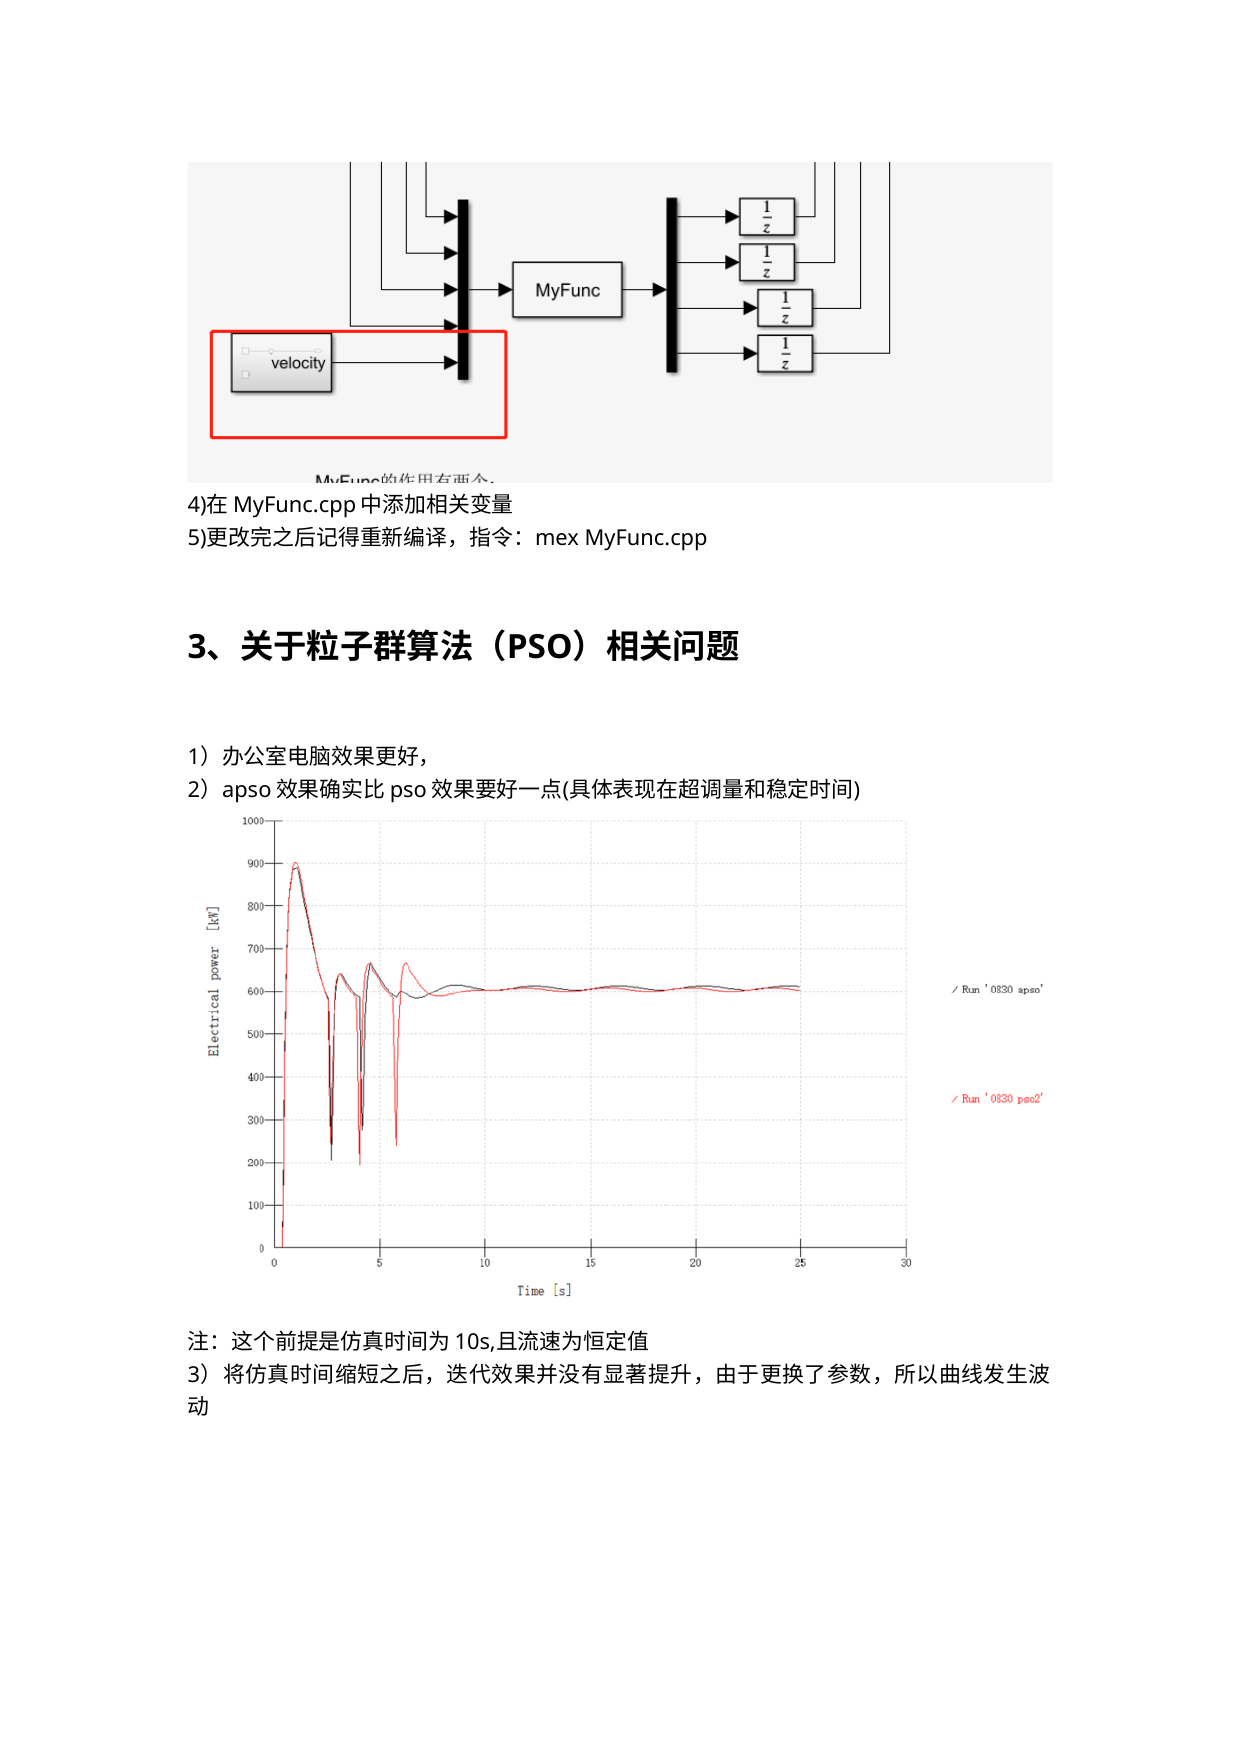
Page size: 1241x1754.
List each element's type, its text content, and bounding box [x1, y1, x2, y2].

text 注：这个前提是仿真时间为10s,且流速为恒定值 [187, 1324, 1053, 1356]
picture [187, 162, 1053, 483]
text 4)在MyFunc.cpp中添加相关变量 [187, 487, 1053, 519]
text 5)更改完之后记得重新编译，指令：mex MyFunc.cpp [187, 519, 1053, 552]
picture [187, 803, 1053, 1297]
text 2）apso效果确实比pso效果要好一点(具体表现在超调量和稳定时间) [187, 771, 1053, 803]
text 1）办公室电脑效果更好， [187, 739, 1053, 771]
subtitle 3、关于粒子群算法（PSO）相关问题 [187, 612, 1053, 677]
text 3）将仿真时间缩短之后，迭代效果并没有显著提升，由于更换了参数，所以曲线发生波动 [187, 1356, 1053, 1421]
